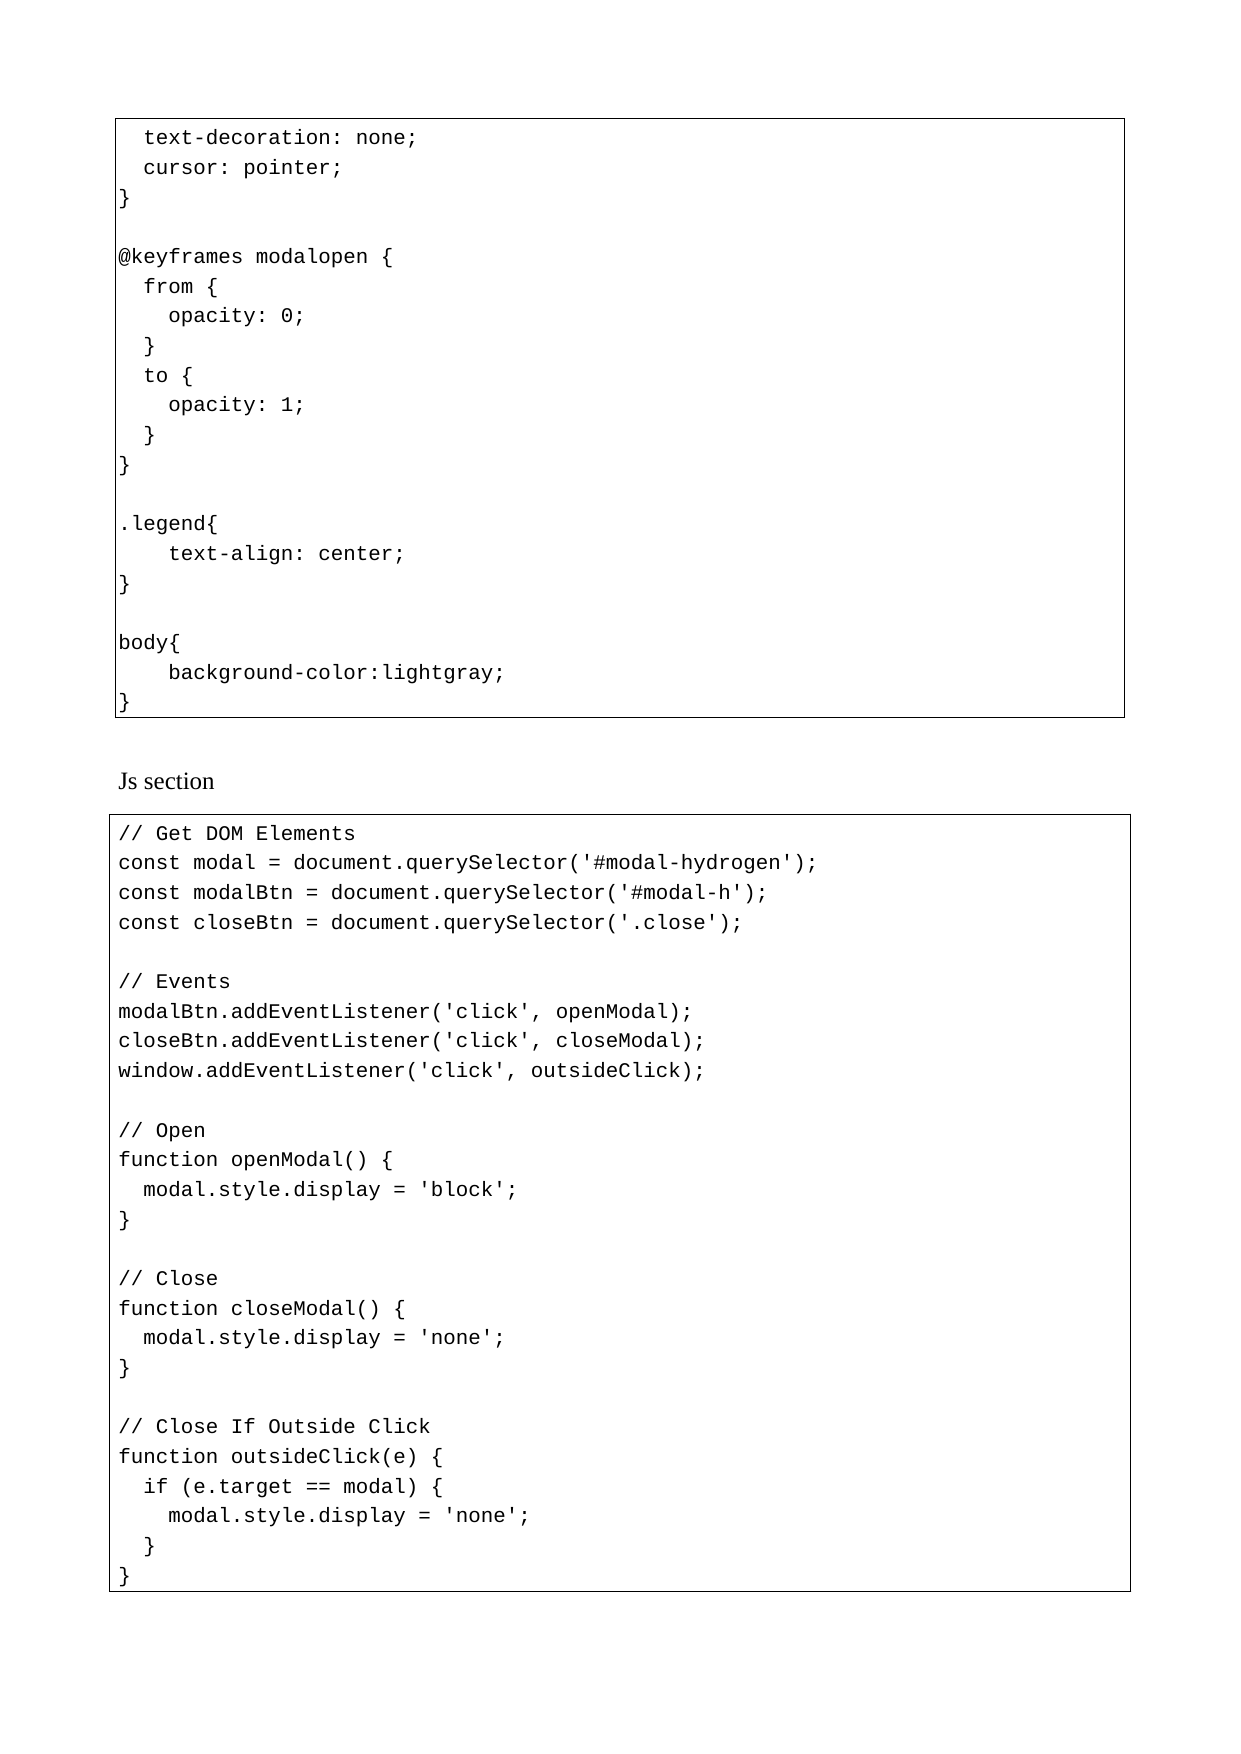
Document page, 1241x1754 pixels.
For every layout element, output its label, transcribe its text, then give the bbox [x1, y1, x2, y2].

text } [118, 418, 1122, 448]
text text-align: center; [118, 537, 1122, 567]
text text-decoration: none; [116, 119, 1124, 151]
text const closeBtn = document.querySelector('.close'); [118, 906, 1122, 935]
text modal.style.display = 'block'; [118, 1173, 1122, 1203]
text .legend{ [118, 507, 1122, 537]
text // Open [118, 1113, 1122, 1143]
text // Close [118, 1262, 1122, 1292]
text const modal = document.querySelector('#modal-hydrogen'); [118, 846, 1122, 876]
text } [118, 1351, 1122, 1381]
text // Close If Outside Click [118, 1410, 1122, 1440]
text opacity: 1; [118, 388, 1122, 418]
text function openModal() { [118, 1143, 1122, 1173]
text const modalBtn = document.querySelector('#modal-h'); [118, 876, 1122, 906]
text } [118, 181, 1122, 210]
text cursor: pointer; [118, 151, 1122, 181]
text opacity: 0; [118, 299, 1122, 329]
text modal.style.display = 'none'; [118, 1321, 1122, 1351]
text } [118, 1203, 1122, 1232]
text // Events [118, 965, 1122, 995]
text @keyframes modalopen { [118, 240, 1122, 270]
text Js section [118, 766, 1122, 794]
text closeBtn.addEventListener('click', closeModal); [118, 1024, 1122, 1054]
text } [118, 329, 1122, 359]
text } [118, 567, 1122, 596]
text from { [118, 270, 1122, 299]
text modal.style.display = 'none'; [118, 1499, 1122, 1529]
text function closeModal() { [118, 1292, 1122, 1321]
text } [118, 448, 1122, 477]
text function outsideClick(e) { [118, 1440, 1122, 1470]
text modalBtn.addEventListener('click', openModal); [118, 995, 1122, 1024]
text to { [118, 359, 1122, 388]
text } [110, 1556, 1130, 1591]
text // Get DOM Elements [110, 815, 1130, 846]
text if (e.target == modal) { [118, 1470, 1122, 1499]
text background-color:lightgray; [118, 656, 1122, 682]
text } [116, 682, 1124, 717]
text body{ [118, 626, 1122, 656]
text window.addEventListener('click', outsideClick); [118, 1054, 1122, 1084]
text } [118, 1529, 1122, 1556]
